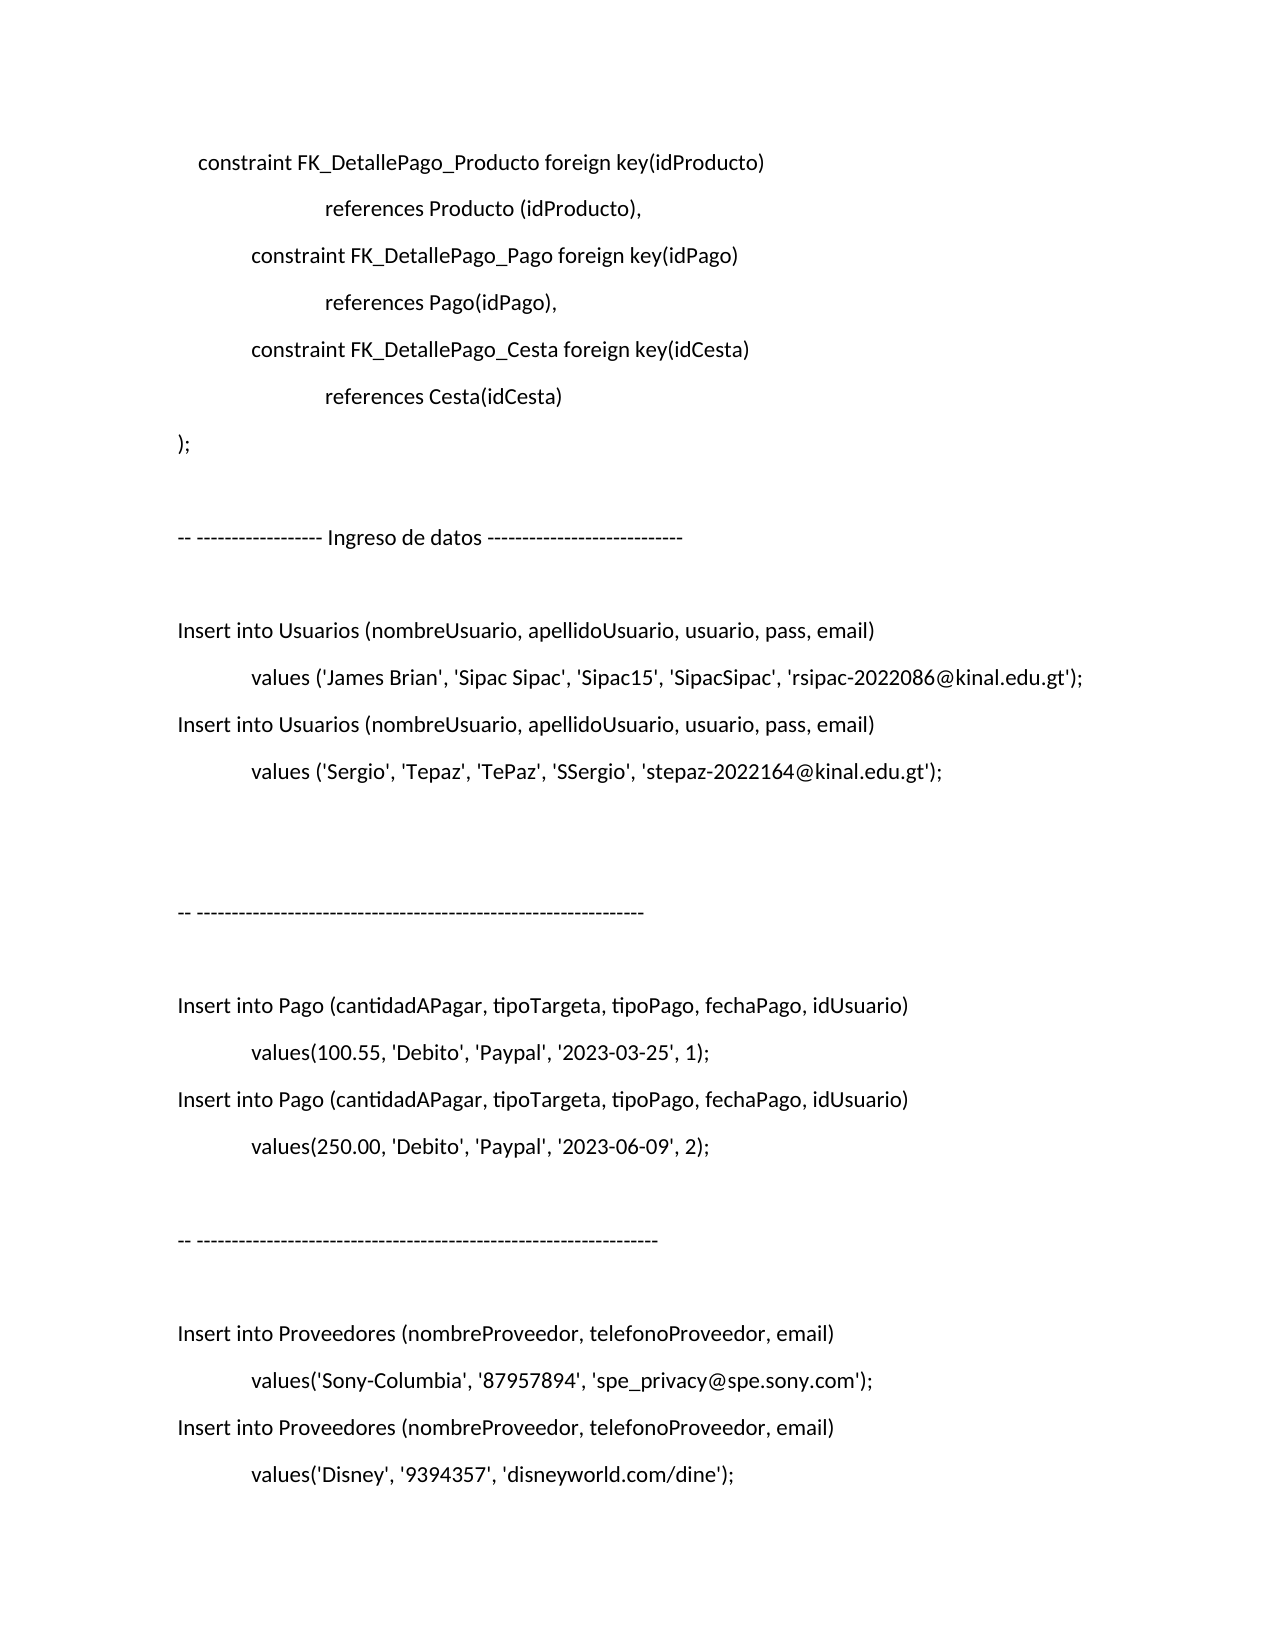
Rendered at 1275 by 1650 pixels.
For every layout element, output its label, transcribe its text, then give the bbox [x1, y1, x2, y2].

text Insert into Usuarios (nombreUsuario, apellidoUsuario, usuario, pass, email) [177, 710, 1098, 738]
text values('Sony-Columbia', '87957894', 'spe_privacy@spe.sony.com'); [177, 1366, 1098, 1394]
text values(250.00, 'Debito', 'Paypal', '2023-06-09', 2); [177, 1132, 1098, 1160]
text constraint FK_DetallePago_Cesta foreign key(idCesta) [177, 335, 1098, 363]
text -- ------------------ Ingreso de datos ---------------------------- [177, 523, 1098, 551]
text Insert into Proveedores (nombreProveedor, telefonoProveedor, email) [177, 1413, 1098, 1441]
text Insert into Usuarios (nombreUsuario, apellidoUsuario, usuario, pass, email) [177, 616, 1098, 644]
text values(100.55, 'Debito', 'Paypal', '2023-03-25', 1); [177, 1038, 1098, 1066]
text ); [177, 429, 1098, 457]
text constraint FK_DetallePago_Producto foreign key(idProducto) [177, 148, 1098, 176]
text references Producto (idProducto), [177, 194, 1098, 222]
text Insert into Pago (cantidadAPagar, tipoTargeta, tipoPago, fechaPago, idUsuario) [177, 991, 1098, 1019]
text values ('Sergio', 'Tepaz', 'TePaz', 'SSergio', 'stepaz-2022164@kinal.edu.gt'); [177, 757, 1098, 785]
text Insert into Pago (cantidadAPagar, tipoTargeta, tipoPago, fechaPago, idUsuario) [177, 1085, 1098, 1113]
text Insert into Proveedores (nombreProveedor, telefonoProveedor, email) [177, 1319, 1098, 1347]
text -- ---------------------------------------------------------------- [177, 898, 1098, 926]
text references Cesta(idCesta) [177, 382, 1098, 410]
text constraint FK_DetallePago_Pago foreign key(idPago) [177, 241, 1098, 269]
text -- ------------------------------------------------------------------ [177, 1226, 1098, 1254]
text values('Disney', '9394357', 'disneyworld.com/dine'); [177, 1460, 1098, 1488]
text values ('James Brian', 'Sipac Sipac', 'Sipac15', 'SipacSipac', 'rsipac-2022086@kinal.edu.gt'); [177, 663, 1098, 691]
text references Pago(idPago), [177, 288, 1098, 316]
